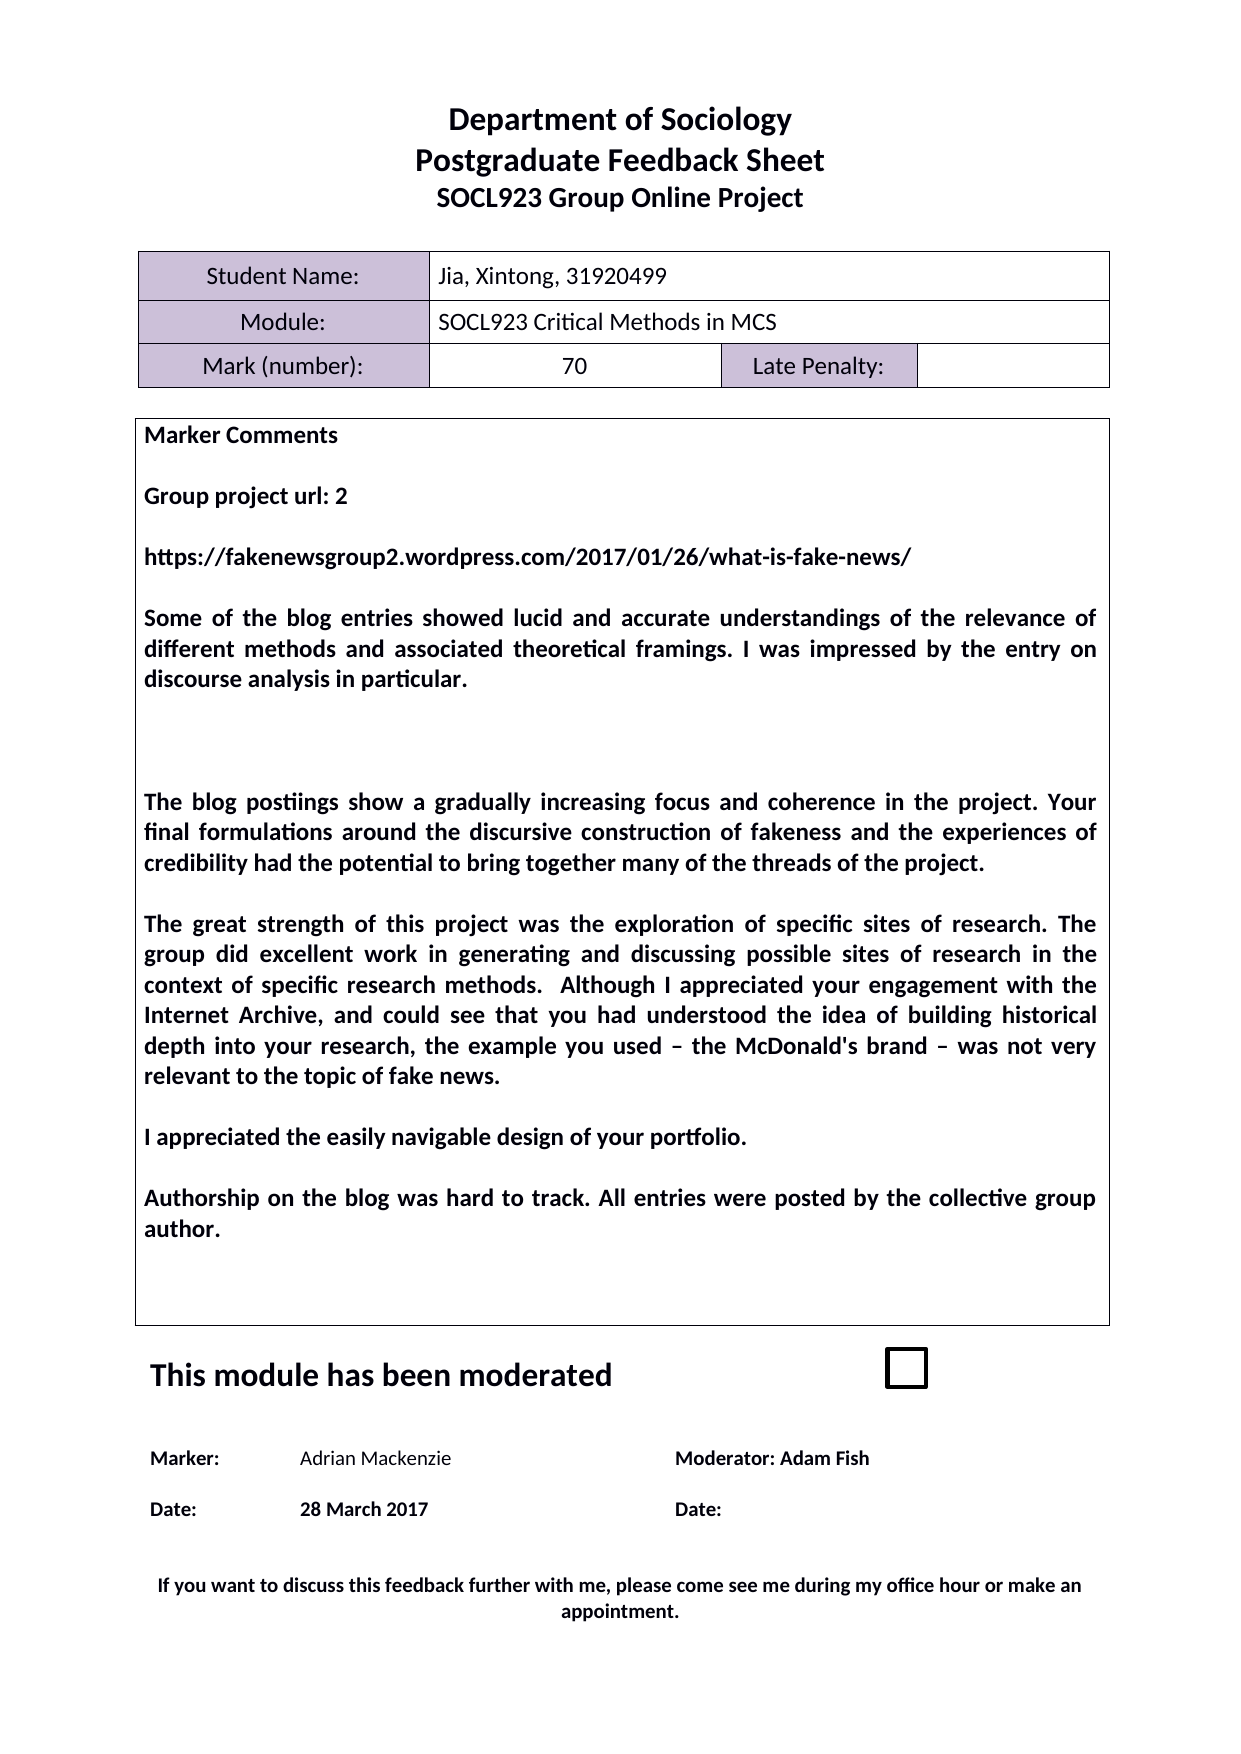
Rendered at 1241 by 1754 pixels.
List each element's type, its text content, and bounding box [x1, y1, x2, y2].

text This module has been moderated [150, 1354, 1090, 1394]
table_cell Module: [139, 301, 429, 343]
table_cell [918, 344, 1109, 387]
text Department of Sociology [150, 98, 1090, 138]
text Date: 28 March 2017 Date: [150, 1496, 1090, 1522]
table_header Jia, Xintong, 31920499 [430, 252, 1109, 300]
table_header Student Name: [139, 252, 429, 300]
table_cell Mark (number): [139, 344, 429, 387]
text Marker: Adrian Mackenzie Moderator: Adam Fish [150, 1445, 1090, 1471]
text If you want to discuss this feedback further with me, please come see me during my office hour or make an appointment. [150, 1572, 1090, 1623]
text SOCL923 Group Online Project [150, 179, 1090, 215]
table_cell Late Penalty: [722, 344, 917, 387]
table_cell 70 [430, 344, 721, 387]
text Postgraduate Feedback Sheet [150, 138, 1090, 179]
table_cell SOCL923 Critical Methods in MCS [430, 301, 1109, 343]
